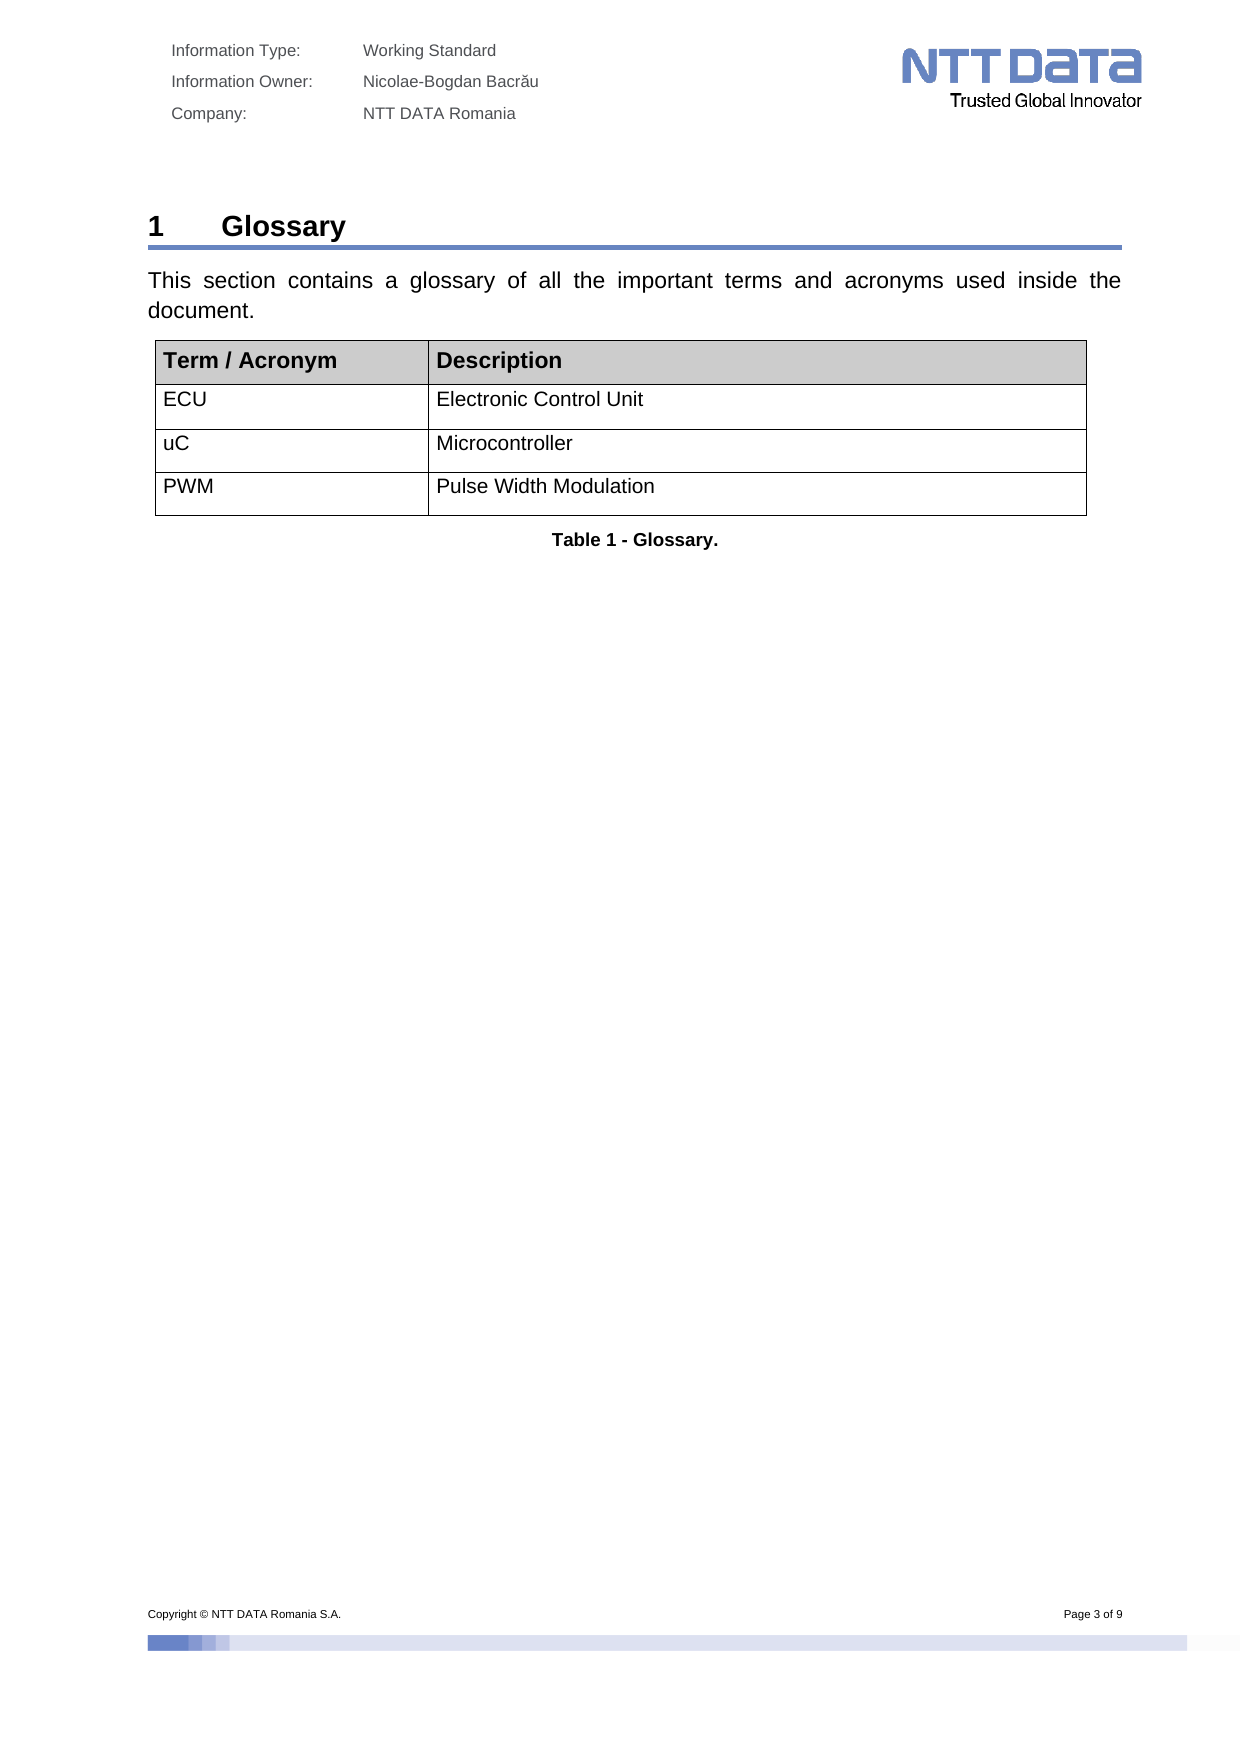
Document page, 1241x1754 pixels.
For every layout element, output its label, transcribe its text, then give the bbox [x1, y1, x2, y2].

table_cell Microcontroller [429, 430, 1086, 472]
table_cell Pulse Width Modulation [429, 473, 1086, 515]
table_cell ECU [156, 385, 428, 429]
table_cell PWM [156, 473, 428, 515]
table_cell Electronic Control Unit [429, 385, 1086, 429]
picture [894, 41, 1142, 110]
table_cell uC [156, 430, 428, 472]
subtitle Glossary [148, 209, 1122, 245]
table_header Description [429, 341, 1086, 384]
picture [147, 1635, 1241, 1651]
text This section contains a glossary of all the important terms and acronyms used inside the document. [148, 267, 1122, 324]
table_header Term / Acronym [156, 341, 428, 384]
